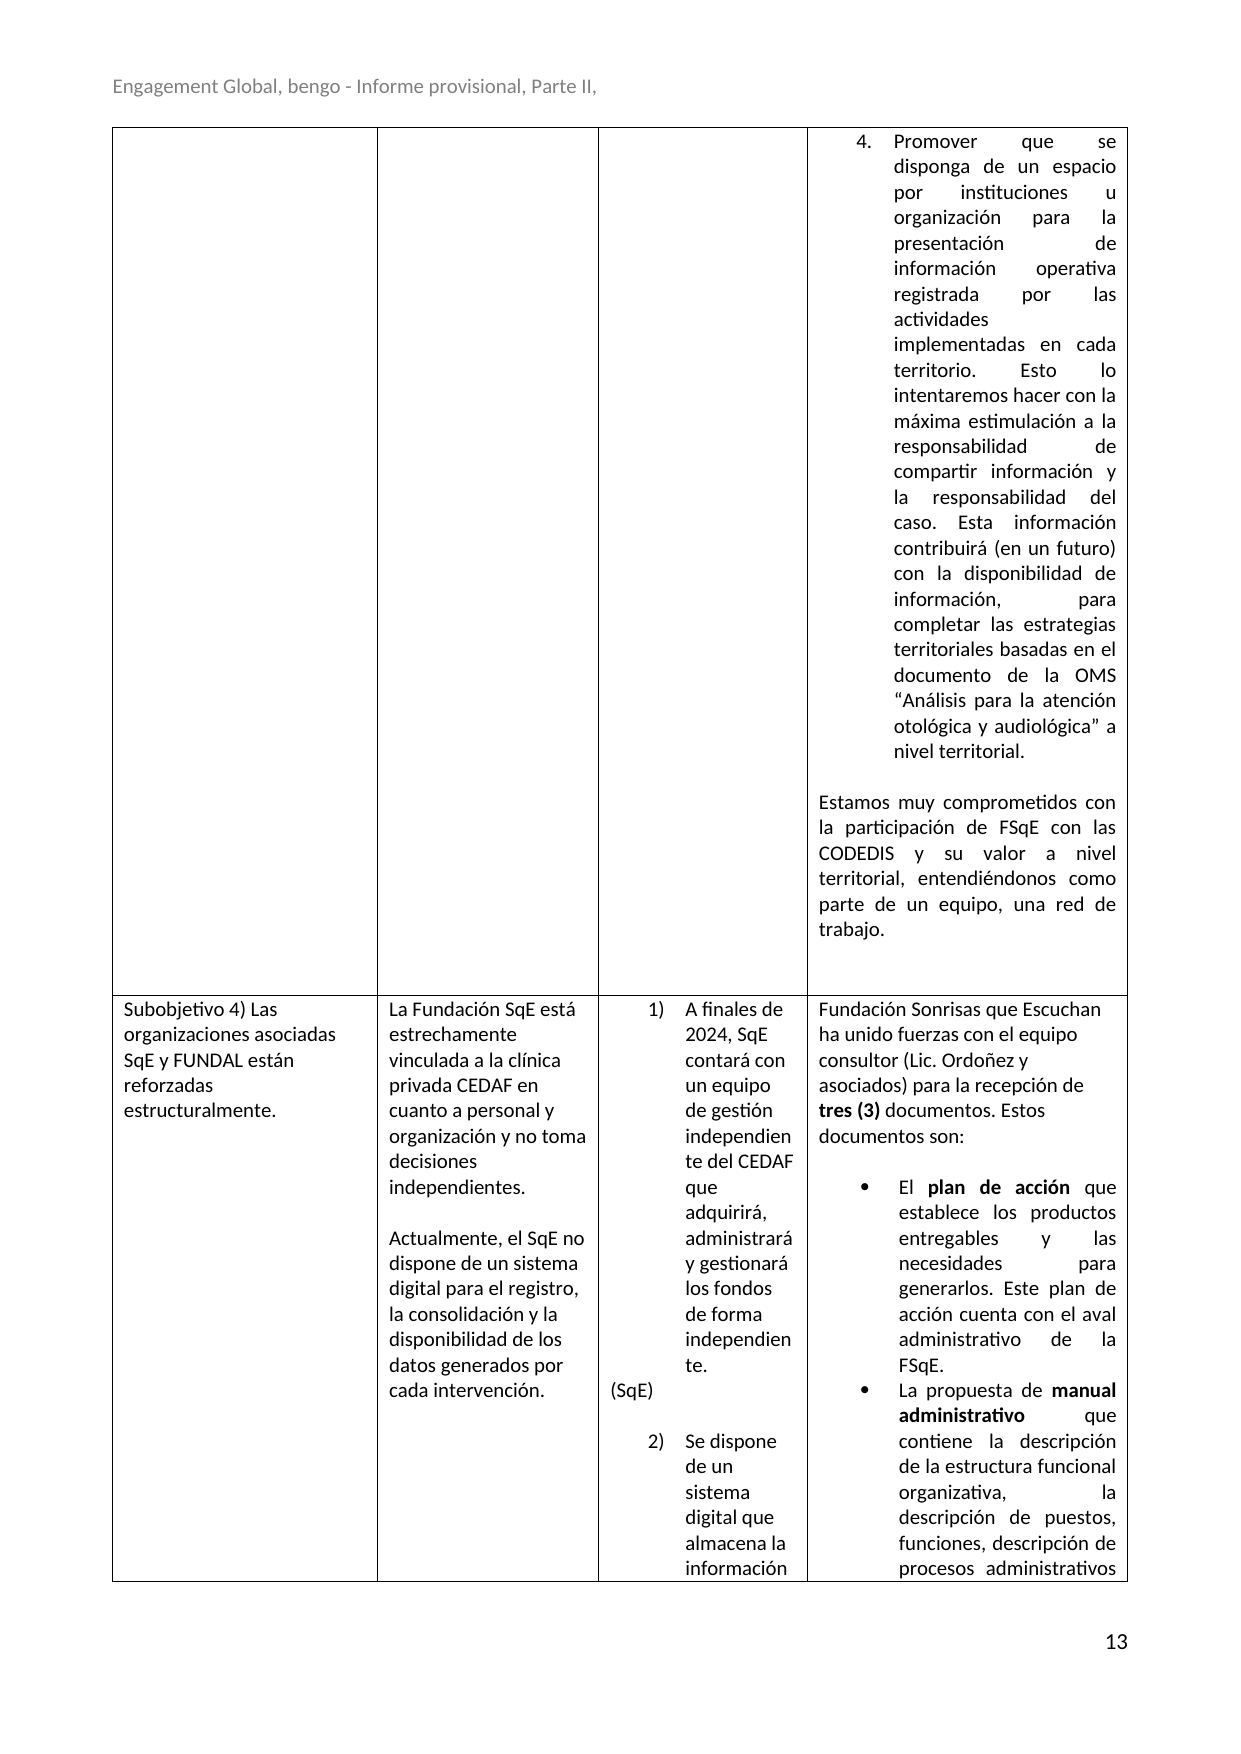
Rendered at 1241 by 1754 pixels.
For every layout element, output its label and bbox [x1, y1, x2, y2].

table_cell [599, 128, 807, 995]
table_cell [113, 128, 377, 995]
table_cell [378, 128, 598, 995]
table_cell [599, 996, 807, 1581]
table_cell [808, 128, 1127, 995]
table_cell [113, 996, 377, 1581]
table_cell [808, 996, 1127, 1581]
table_cell [378, 996, 598, 1581]
